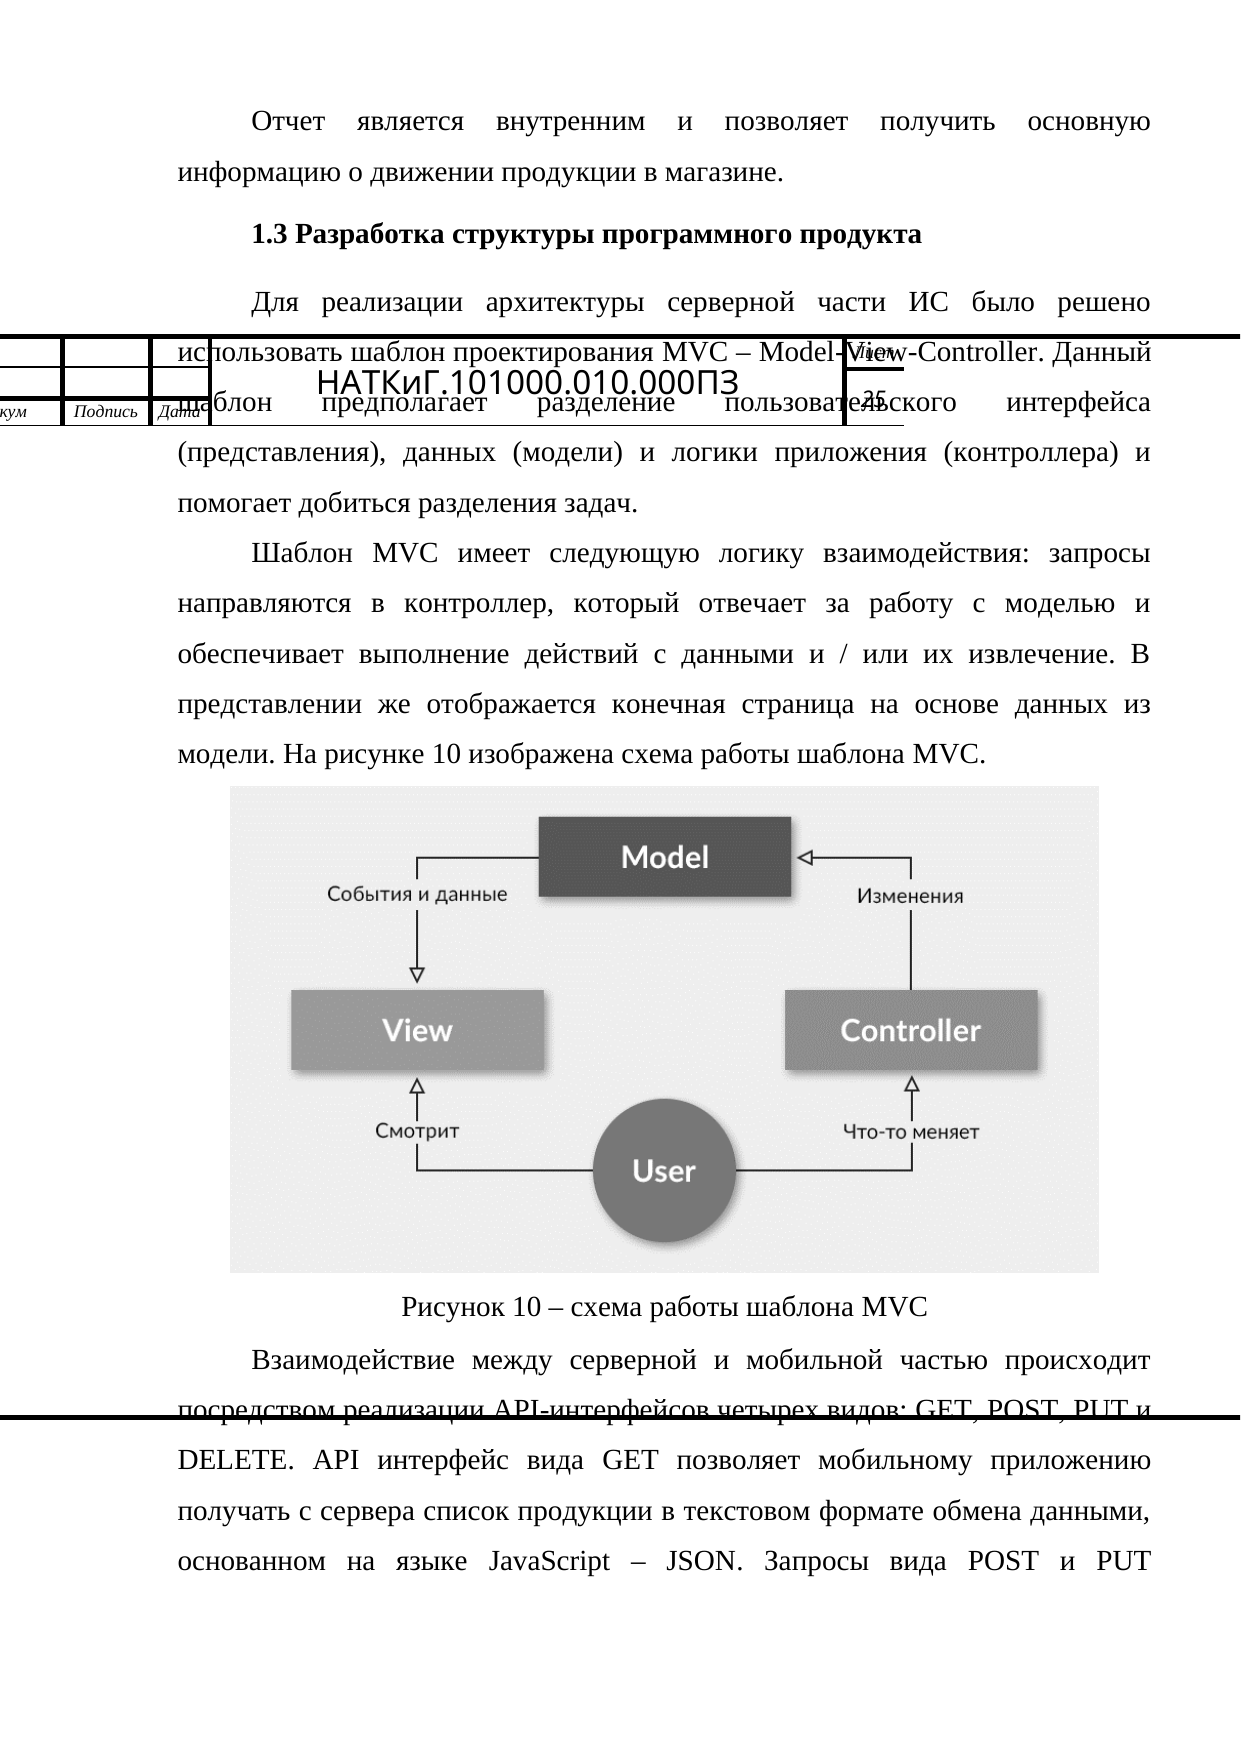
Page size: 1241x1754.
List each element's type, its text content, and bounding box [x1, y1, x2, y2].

text Рисунок 10 – схема работы шаблона MVC [177, 1289, 1152, 1323]
subtitle Разработка структуры программного продукта [251, 217, 1152, 250]
picture [230, 786, 1099, 1273]
text Шаблон MVC имеет следующую логику взаимодействия: запросы направляются в контроллер, который отвечает за работу с моделью и обеспечивает выполнение действий с данными и / или их извлечение. В представлении же отображается конечная страница на основе данных из модели. На рисунке 10 изображена схема работы шаблона MVC. [177, 535, 1152, 770]
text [177, 1342, 1152, 1577]
text Отчет является внутренним и позволяет получить основную информацию о движении продукции в магазине. [177, 103, 1152, 187]
text Для реализации архитектуры серверной части ИС было решено использовать шаблон проектирования MVC – Model-View-Controller. Данный шаблон предполагает разделение пользовательского интерфейса (представления), данных (модели) и логики приложения (контроллера) и помогает добиться разделения задач. [177, 284, 1152, 518]
